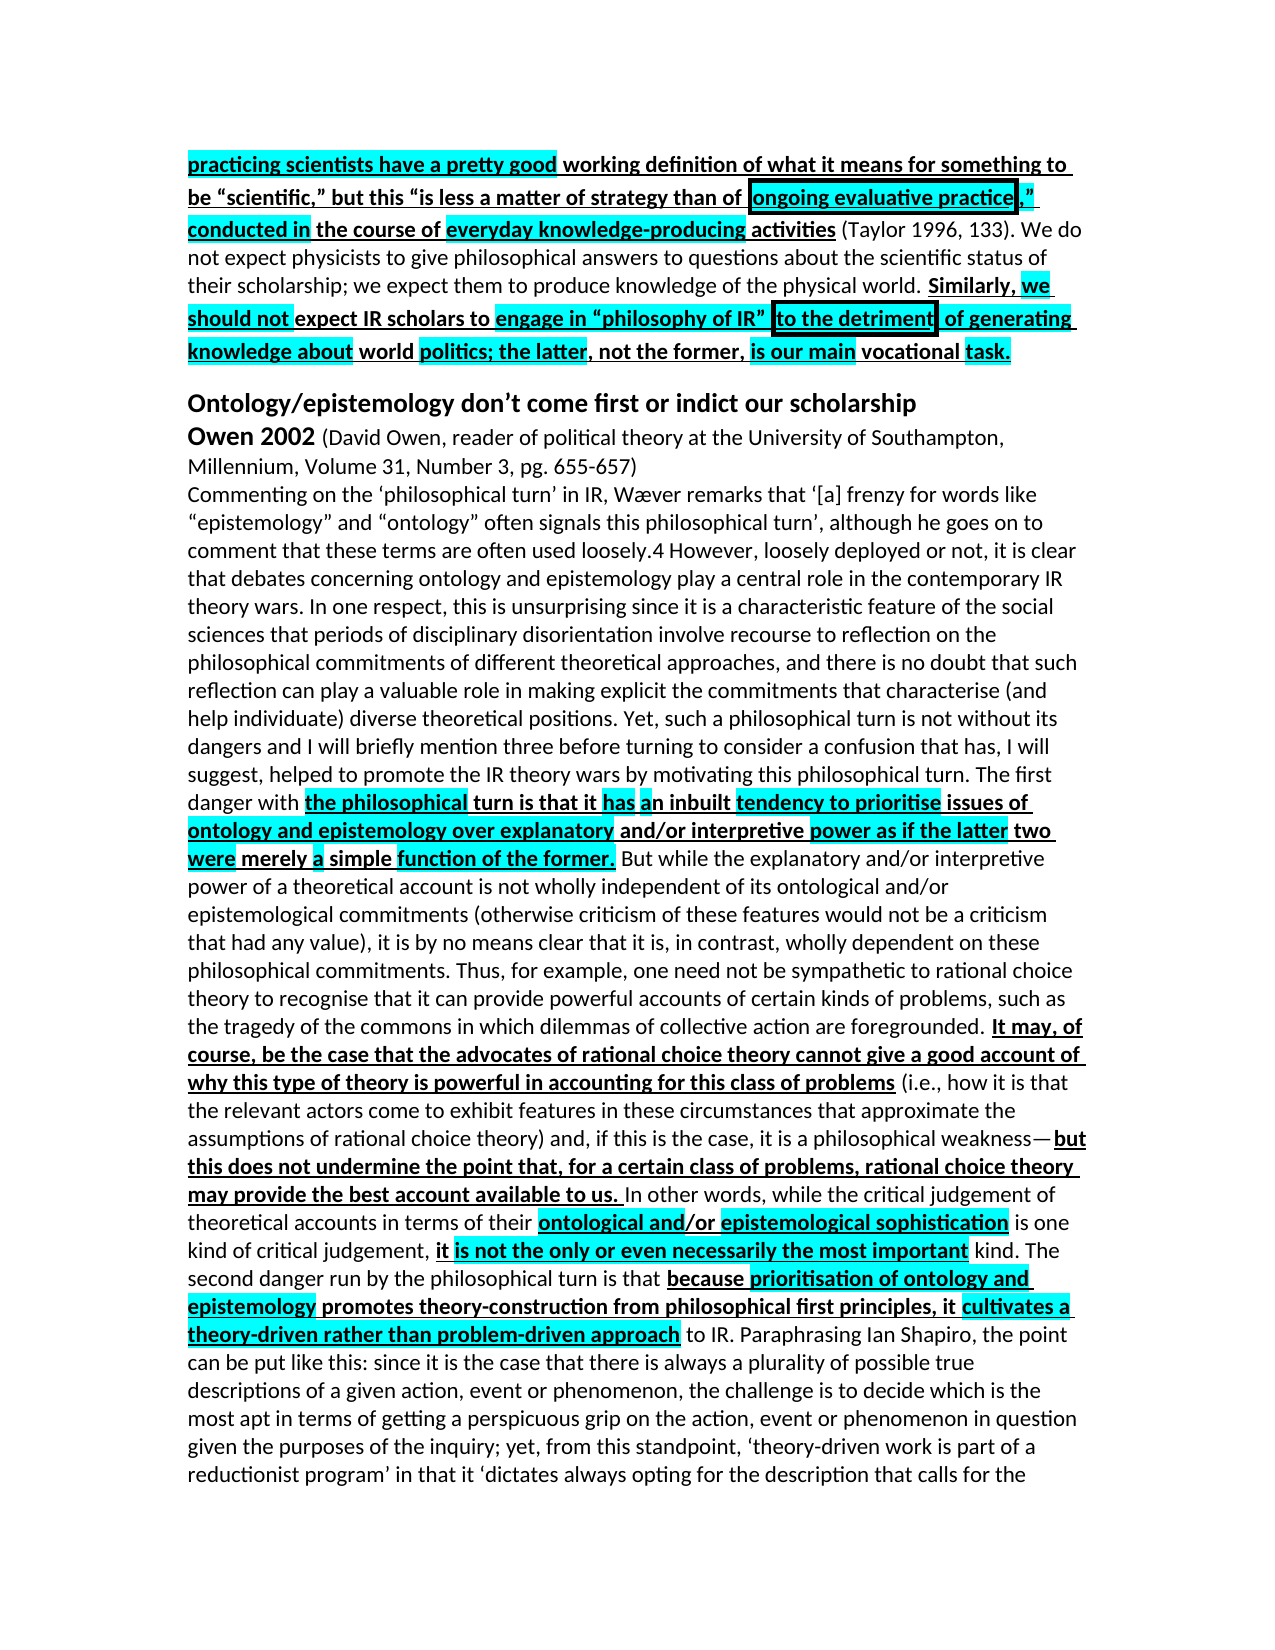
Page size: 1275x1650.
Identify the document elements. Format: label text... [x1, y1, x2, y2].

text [187, 480, 1087, 1488]
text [187, 150, 1087, 365]
text Owen 2002 (David Owen, reader of political theory at the University of Southampton, Millennium, Volume 31, Number 3, pg. 655-657) [187, 419, 1087, 480]
subtitle Ontology/epistemology don’t come first or indict our scholarship [187, 386, 1087, 419]
